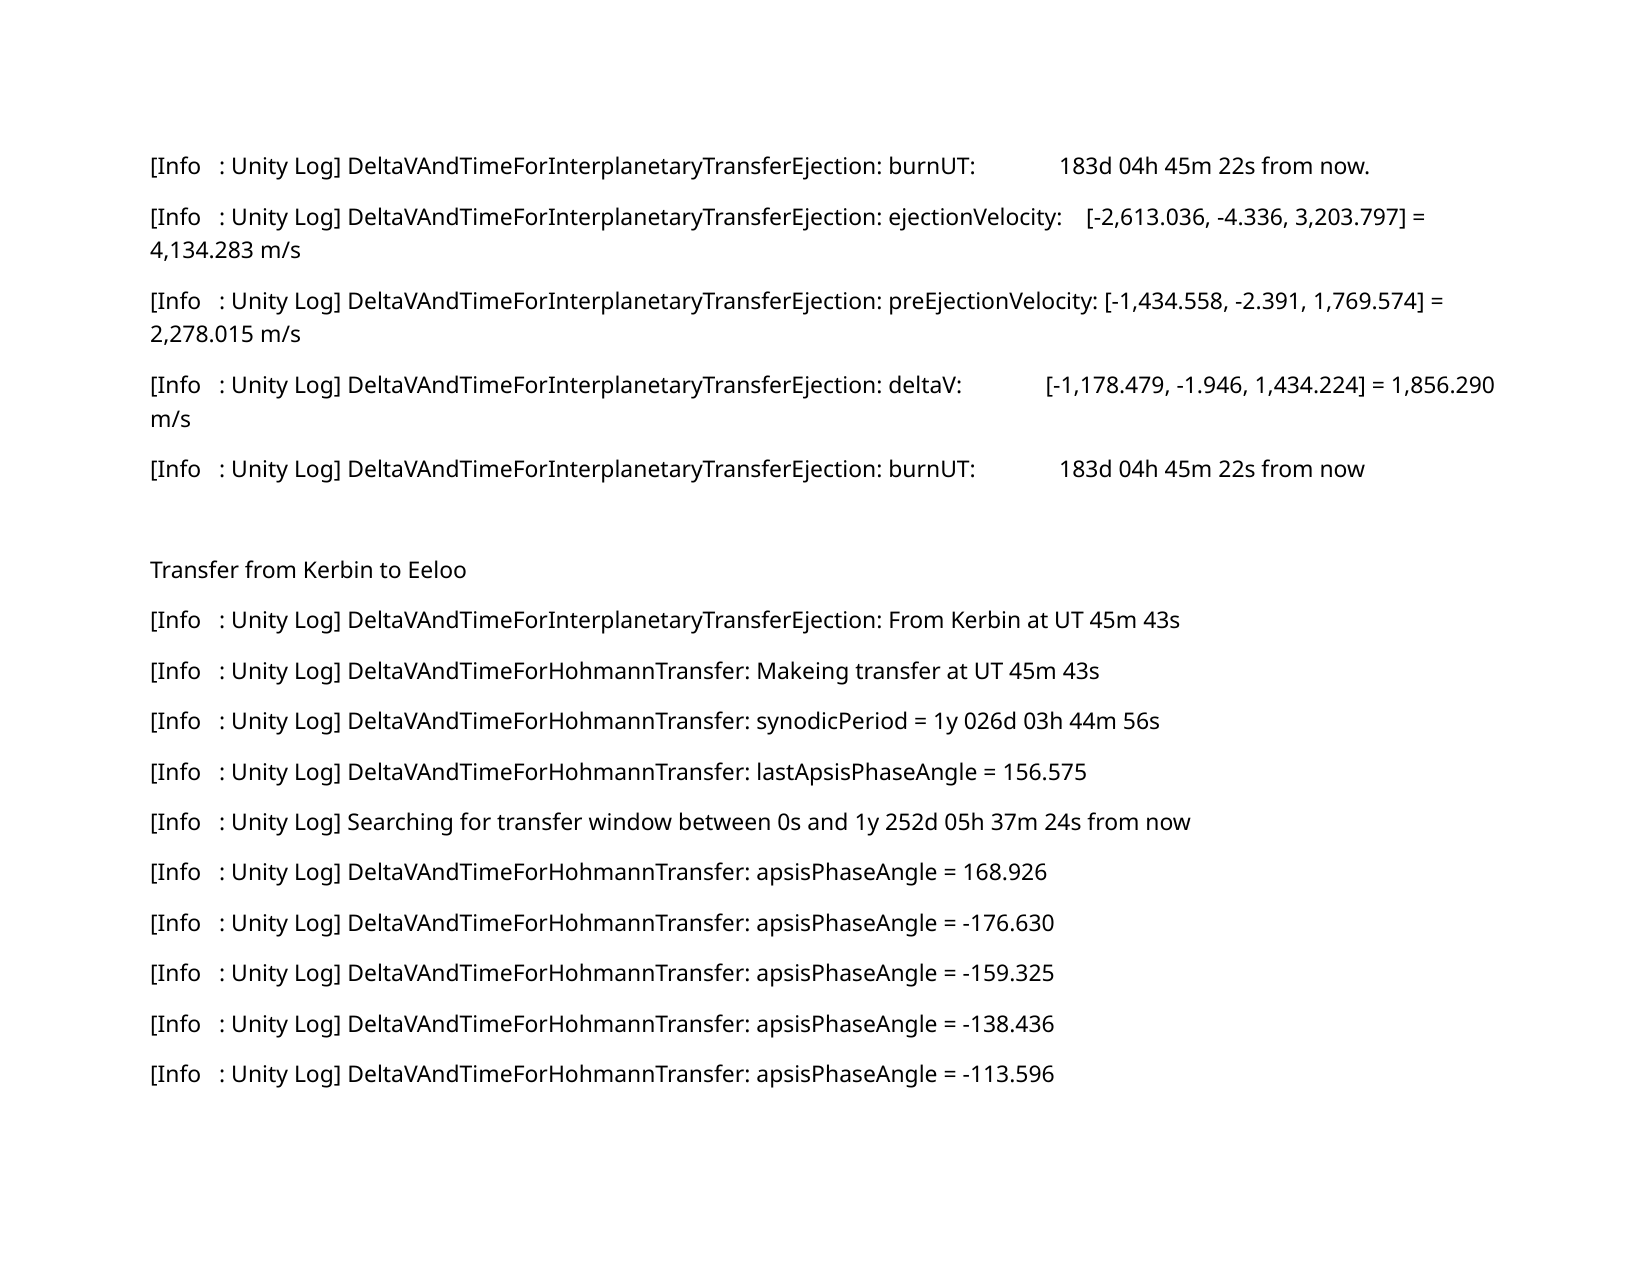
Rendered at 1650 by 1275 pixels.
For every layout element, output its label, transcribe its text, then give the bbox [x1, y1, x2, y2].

text [Info : Unity Log] DeltaVAndTimeForHohmannTransfer: Makeing transfer at UT 45m 43s [150, 654, 1500, 686]
text [Info : Unity Log] DeltaVAndTimeForInterplanetaryTransferEjection: ejectionVelocity: [-2,613.036, -4.336, 3,203.797] = 4,134.283 m/s [150, 200, 1500, 265]
text [Info : Unity Log] DeltaVAndTimeForHohmannTransfer: apsisPhaseAngle = -138.436 [150, 1007, 1500, 1039]
text [Info : Unity Log] DeltaVAndTimeForHohmannTransfer: apsisPhaseAngle = 168.926 [150, 856, 1500, 887]
text [Info : Unity Log] DeltaVAndTimeForHohmannTransfer: apsisPhaseAngle = -159.325 [150, 957, 1500, 988]
text [Info : Unity Log] DeltaVAndTimeForHohmannTransfer: synodicPeriod = 1y 026d 03h 44m 56s [150, 705, 1500, 736]
text [Info : Unity Log] DeltaVAndTimeForHohmannTransfer: apsisPhaseAngle = -176.630 [150, 907, 1500, 938]
text [Info : Unity Log] DeltaVAndTimeForInterplanetaryTransferEjection: preEjectionVelocity: [-1,434.558, -2.391, 1,769.574] = 2,278.015 m/s [150, 284, 1500, 349]
text [Info : Unity Log] DeltaVAndTimeForInterplanetaryTransferEjection: burnUT: 183d 04h 45m 22s from now [150, 453, 1500, 484]
text [Info : Unity Log] Searching for transfer window between 0s and 1y 252d 05h 37m 24s from now [150, 806, 1500, 837]
text [Info : Unity Log] DeltaVAndTimeForInterplanetaryTransferEjection: burnUT: 183d 04h 45m 22s from now. [150, 150, 1500, 181]
text Transfer from Kerbin to Eeloo [150, 554, 1500, 585]
text [Info : Unity Log] DeltaVAndTimeForInterplanetaryTransferEjection: From Kerbin at UT 45m 43s [150, 604, 1500, 635]
text [Info : Unity Log] DeltaVAndTimeForInterplanetaryTransferEjection: deltaV: [-1,178.479, -1.946, 1,434.224] = 1,856.290 m/s [150, 369, 1500, 434]
text [Info : Unity Log] DeltaVAndTimeForHohmannTransfer: apsisPhaseAngle = -113.596 [150, 1058, 1500, 1089]
text [Info : Unity Log] DeltaVAndTimeForHohmannTransfer: lastApsisPhaseAngle = 156.575 [150, 755, 1500, 787]
